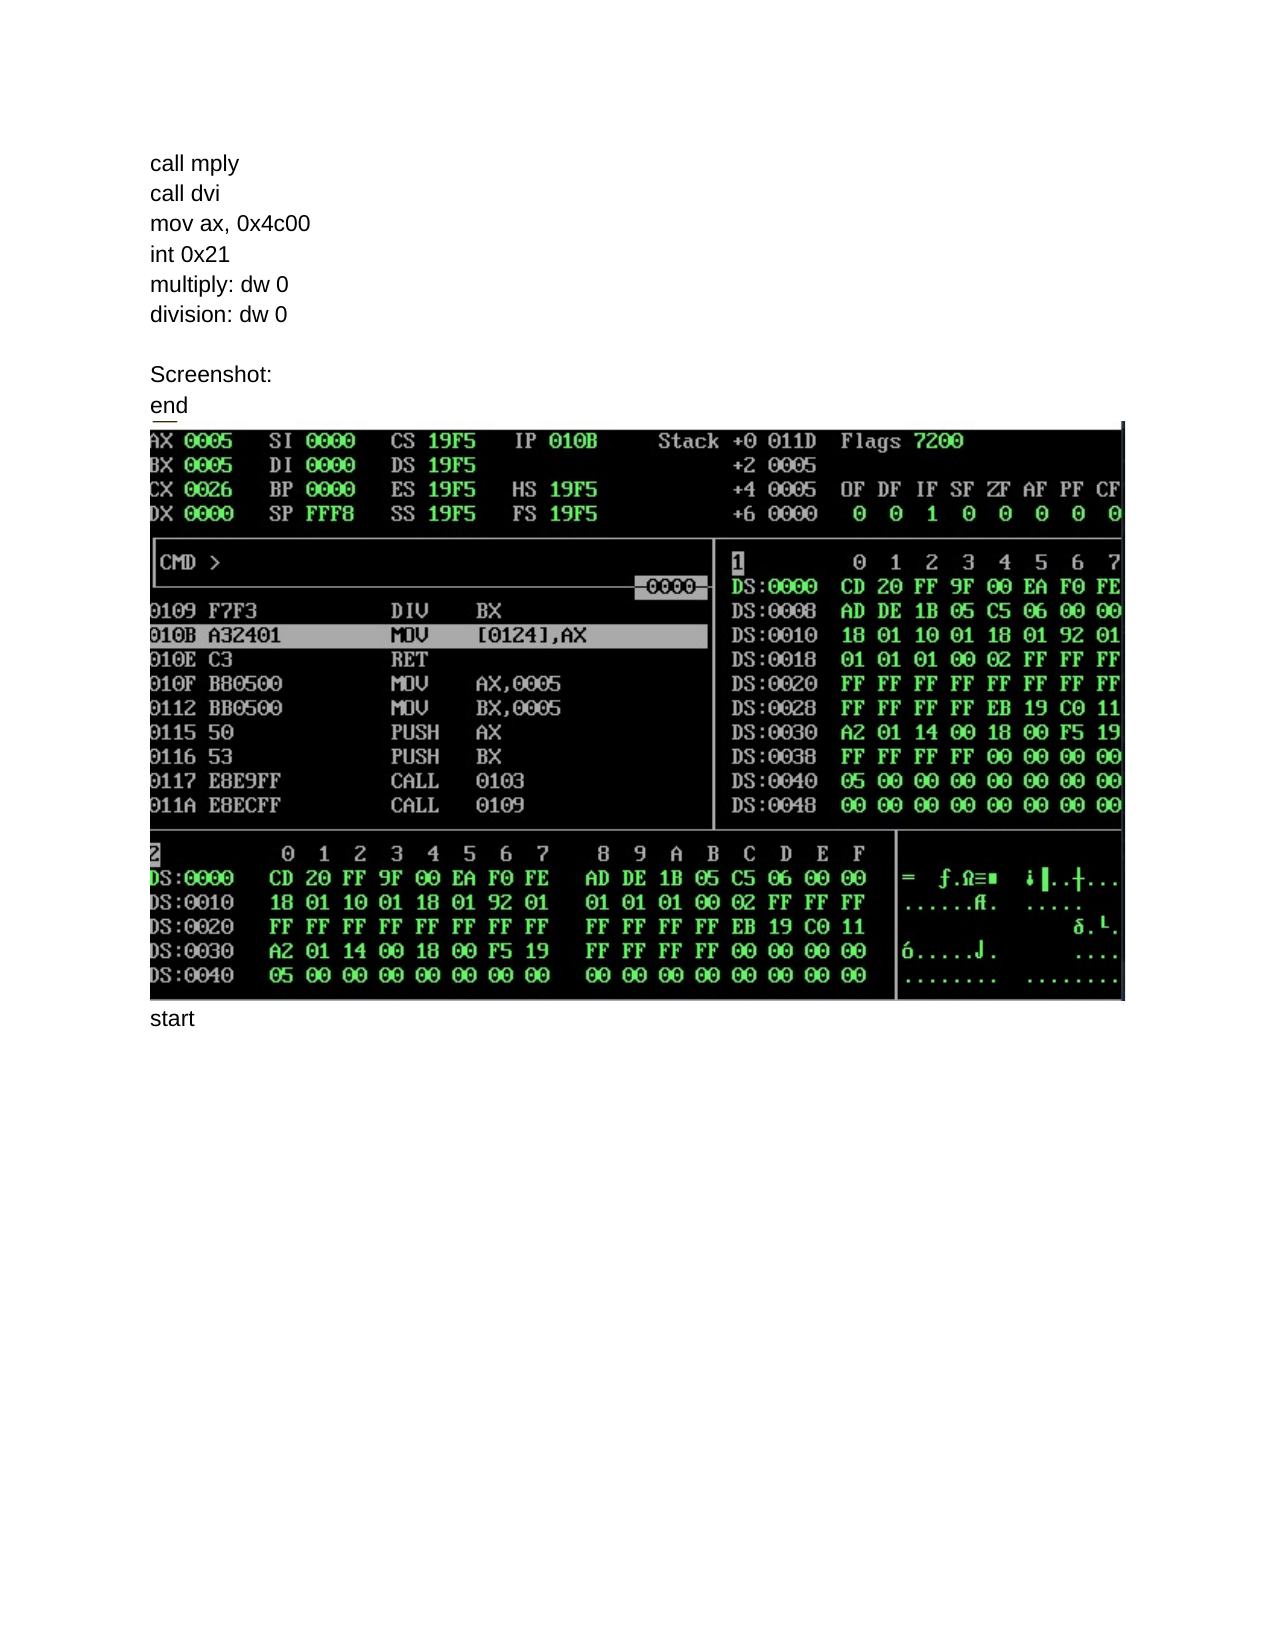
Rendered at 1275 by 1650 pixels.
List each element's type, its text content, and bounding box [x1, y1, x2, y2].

text start [150, 1005, 1125, 1031]
text end [150, 392, 1125, 418]
text call mply [150, 150, 1125, 176]
text int 0x21 [150, 241, 1125, 267]
text multiply: dw 0 [150, 271, 1125, 297]
text Screenshot: [150, 361, 1125, 388]
text call dvi [150, 180, 1125, 207]
text mov ax, 0x4c00 [150, 210, 1125, 237]
picture [150, 421, 1125, 1001]
text division: dw 0 [150, 301, 1125, 327]
